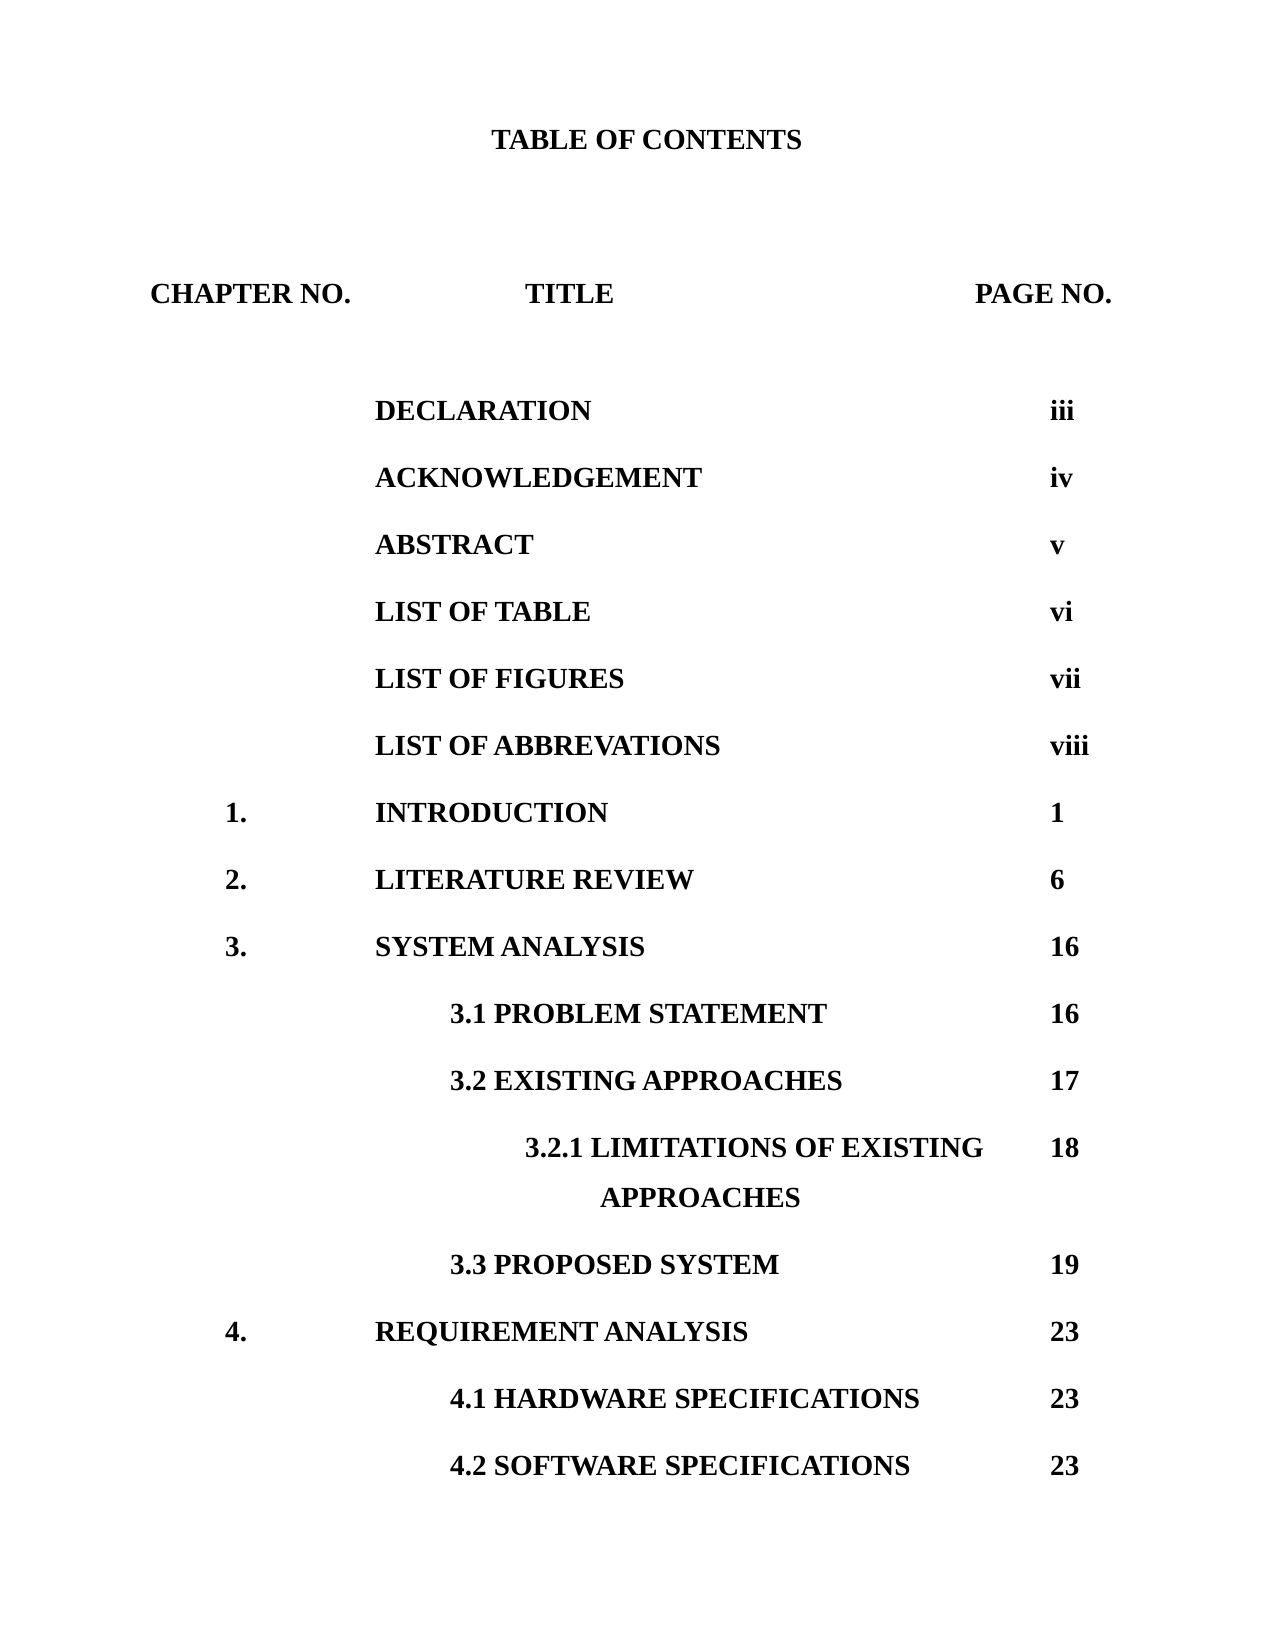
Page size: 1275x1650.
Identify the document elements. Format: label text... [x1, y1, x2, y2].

text LIST OF ABBREVATIONS viii [150, 728, 1200, 762]
text DECLARATION iii [150, 393, 1200, 427]
text LIST OF FIGURES vii [150, 661, 1200, 695]
text APPROACHES [150, 1180, 1200, 1214]
text 4. REQUIREMENT ANALYSIS 23 [150, 1314, 1200, 1348]
text 3.3 PROPOSED SYSTEM 19 [150, 1247, 1200, 1281]
text 4.1 HARDWARE SPECIFICATIONS 23 [150, 1381, 1200, 1415]
text 1. INTRODUCTION 1 [150, 795, 1200, 829]
text ABSTRACT v [150, 527, 1200, 561]
text CHAPTER NO. TITLE PAGE NO. [150, 276, 1200, 360]
text 3. SYSTEM ANALYSIS 16 [150, 929, 1200, 963]
text 2. LITERATURE REVIEW 6 [150, 862, 1200, 896]
text 3.2 EXISTING APPROACHES 17 [150, 1063, 1200, 1097]
text ACKNOWLEDGEMENT iv [150, 460, 1200, 494]
text TABLE OF CONTENTS [94, 122, 1200, 155]
text 3.2.1 LIMITATIONS OF EXISTING 18 [150, 1130, 1200, 1164]
text LIST OF TABLE vi [150, 594, 1200, 628]
text 4.2 SOFTWARE SPECIFICATIONS 23 [150, 1448, 1200, 1482]
text 3.1 PROBLEM STATEMENT 16 [150, 996, 1200, 1030]
